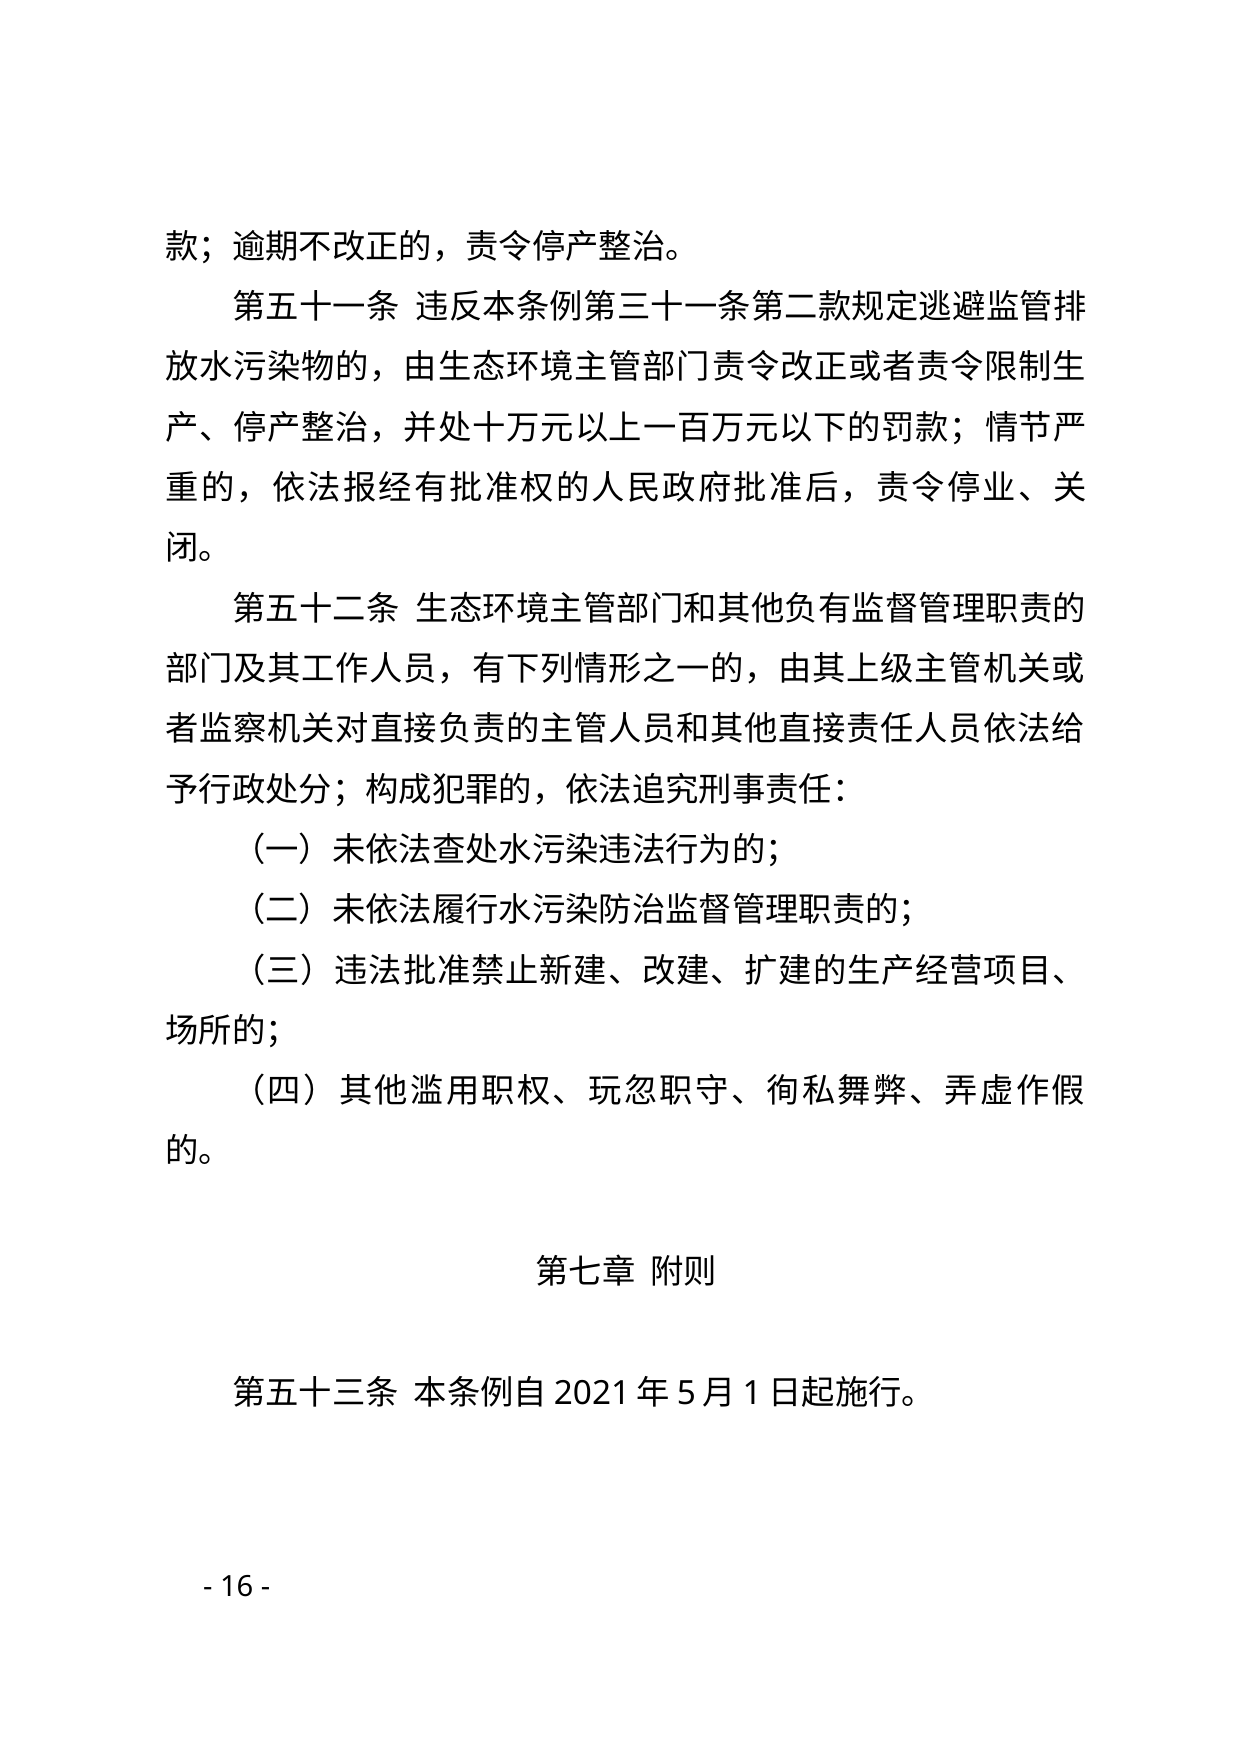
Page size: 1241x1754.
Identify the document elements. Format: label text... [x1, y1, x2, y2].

text （三）违法批准禁止新建、改建、扩建的生产经营项目、场所的； [165, 937, 1087, 1058]
text 第五十二条 生态环境主管部门和其他负有监督管理职责的部门及其工作人员，有下列情形之一的，由其上级主管机关或者监察机关对直接负责的主管人员和其他直接责任人员依法给予行政处分；构成犯罪的，依法追究刑事责任： [165, 575, 1087, 817]
text 第七章 附则 [165, 1239, 1087, 1299]
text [165, 213, 1087, 274]
text 第五十一条 违反本条例第三十一条第二款规定逃避监管排放水污染物的，由生态环境主管部门责令改正或者责令限制生产、停产整治，并处十万元以上一百万元以下的罚款；情节严重的，依法报经有批准权的人民政府批准后，责令停业、关闭。 [165, 274, 1087, 575]
text （一）未依法查处水污染违法行为的； [165, 817, 1087, 877]
text （二）未依法履行水污染防治监督管理职责的； [165, 877, 1087, 937]
text （四）其他滥用职权、玩忽职守、徇私舞弊、弄虚作假的。 [165, 1058, 1087, 1178]
text 第五十三条 本条例自2021年5月1日起施行。 [165, 1359, 1087, 1420]
